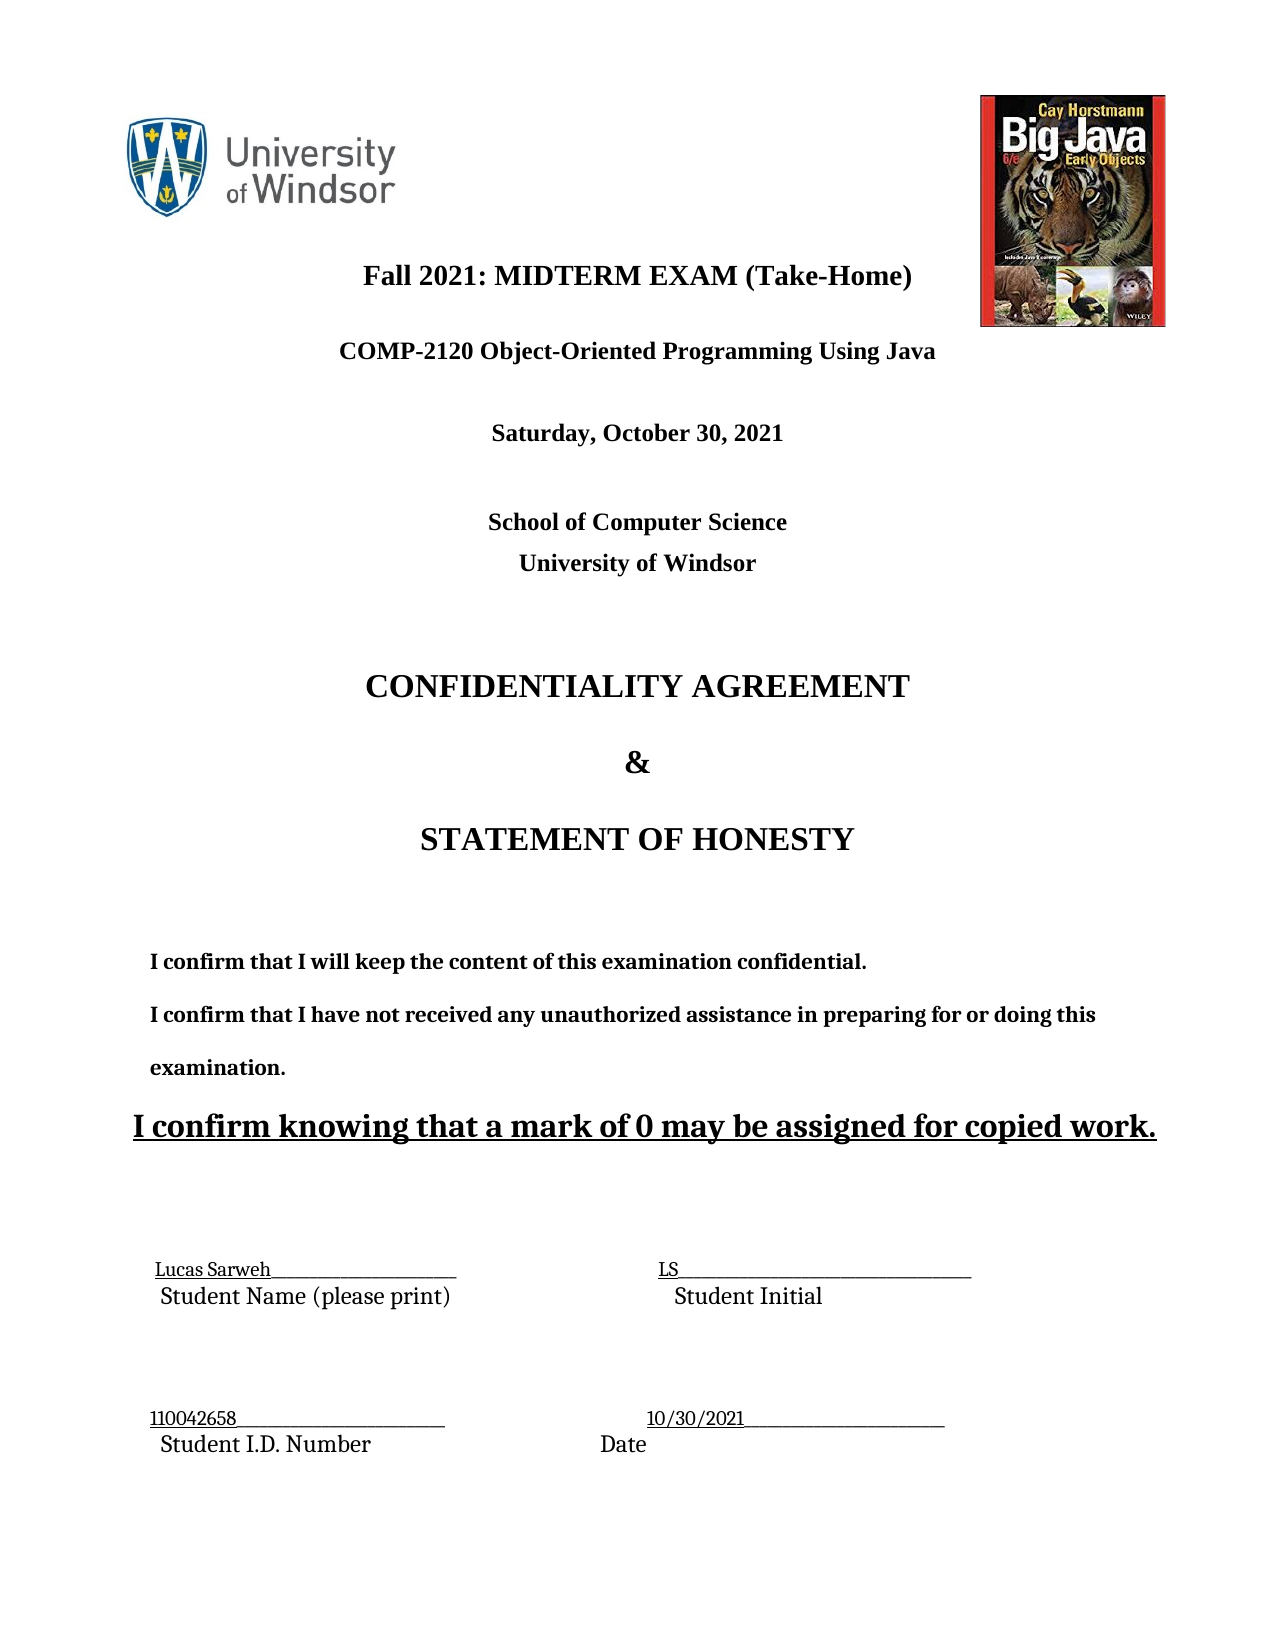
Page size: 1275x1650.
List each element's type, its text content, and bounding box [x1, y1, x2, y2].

text & [150, 743, 1125, 781]
subtitle School of Computer Science [150, 507, 1125, 535]
text Student Name (please print) Student Initial [150, 1282, 1125, 1311]
text I confirm knowing that a mark of 0 may be assigned for copied work. [91, 1107, 1198, 1145]
picture [108, 82, 417, 256]
text 110042658___________________________ 10/30/2021__________________________ [150, 1406, 1125, 1430]
text CONFIDENTIALITY AGREEMENT [150, 666, 1125, 704]
text STATEMENT OF HONESTY [150, 819, 1125, 858]
text Fall 2021: MIDTERM EXAM (Take-Home) [150, 258, 1125, 292]
subtitle Saturday, October 30, 2021 [150, 418, 1125, 447]
subtitle University of Windsor [150, 548, 1125, 577]
text I confirm that I will keep the content of this examination confidential. [150, 949, 1125, 975]
text Lucas Sarweh________________________ LS______________________________________ [150, 1258, 1125, 1282]
text Student I.D. Number Date [150, 1430, 1125, 1459]
subtitle COMP-2120 Object-Oriented Programming Using Java [150, 336, 1125, 365]
text I confirm that I have not received any unauthorized assistance in preparing for or doing this examination. [150, 1002, 1125, 1081]
picture [980, 95, 1166, 327]
